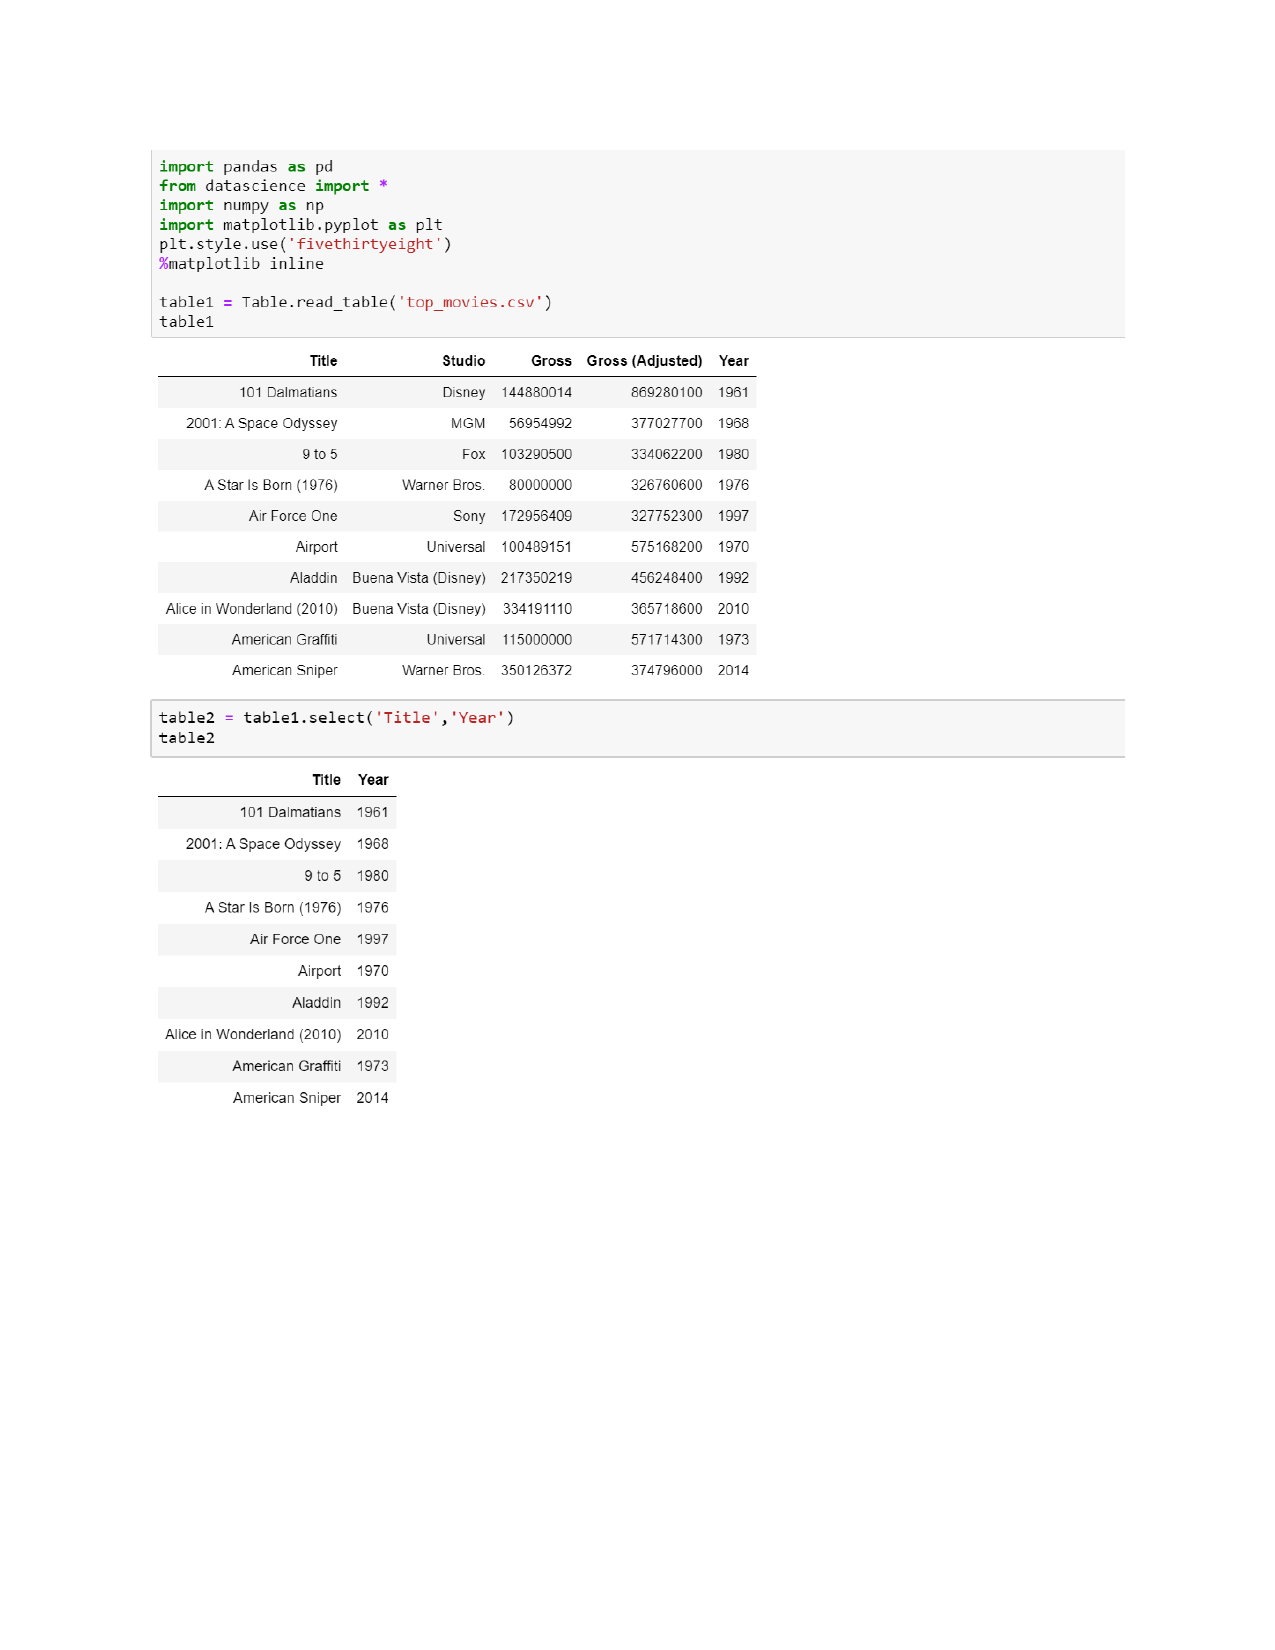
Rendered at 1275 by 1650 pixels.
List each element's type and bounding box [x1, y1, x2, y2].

picture [150, 698, 1125, 1122]
picture [150, 150, 1125, 697]
